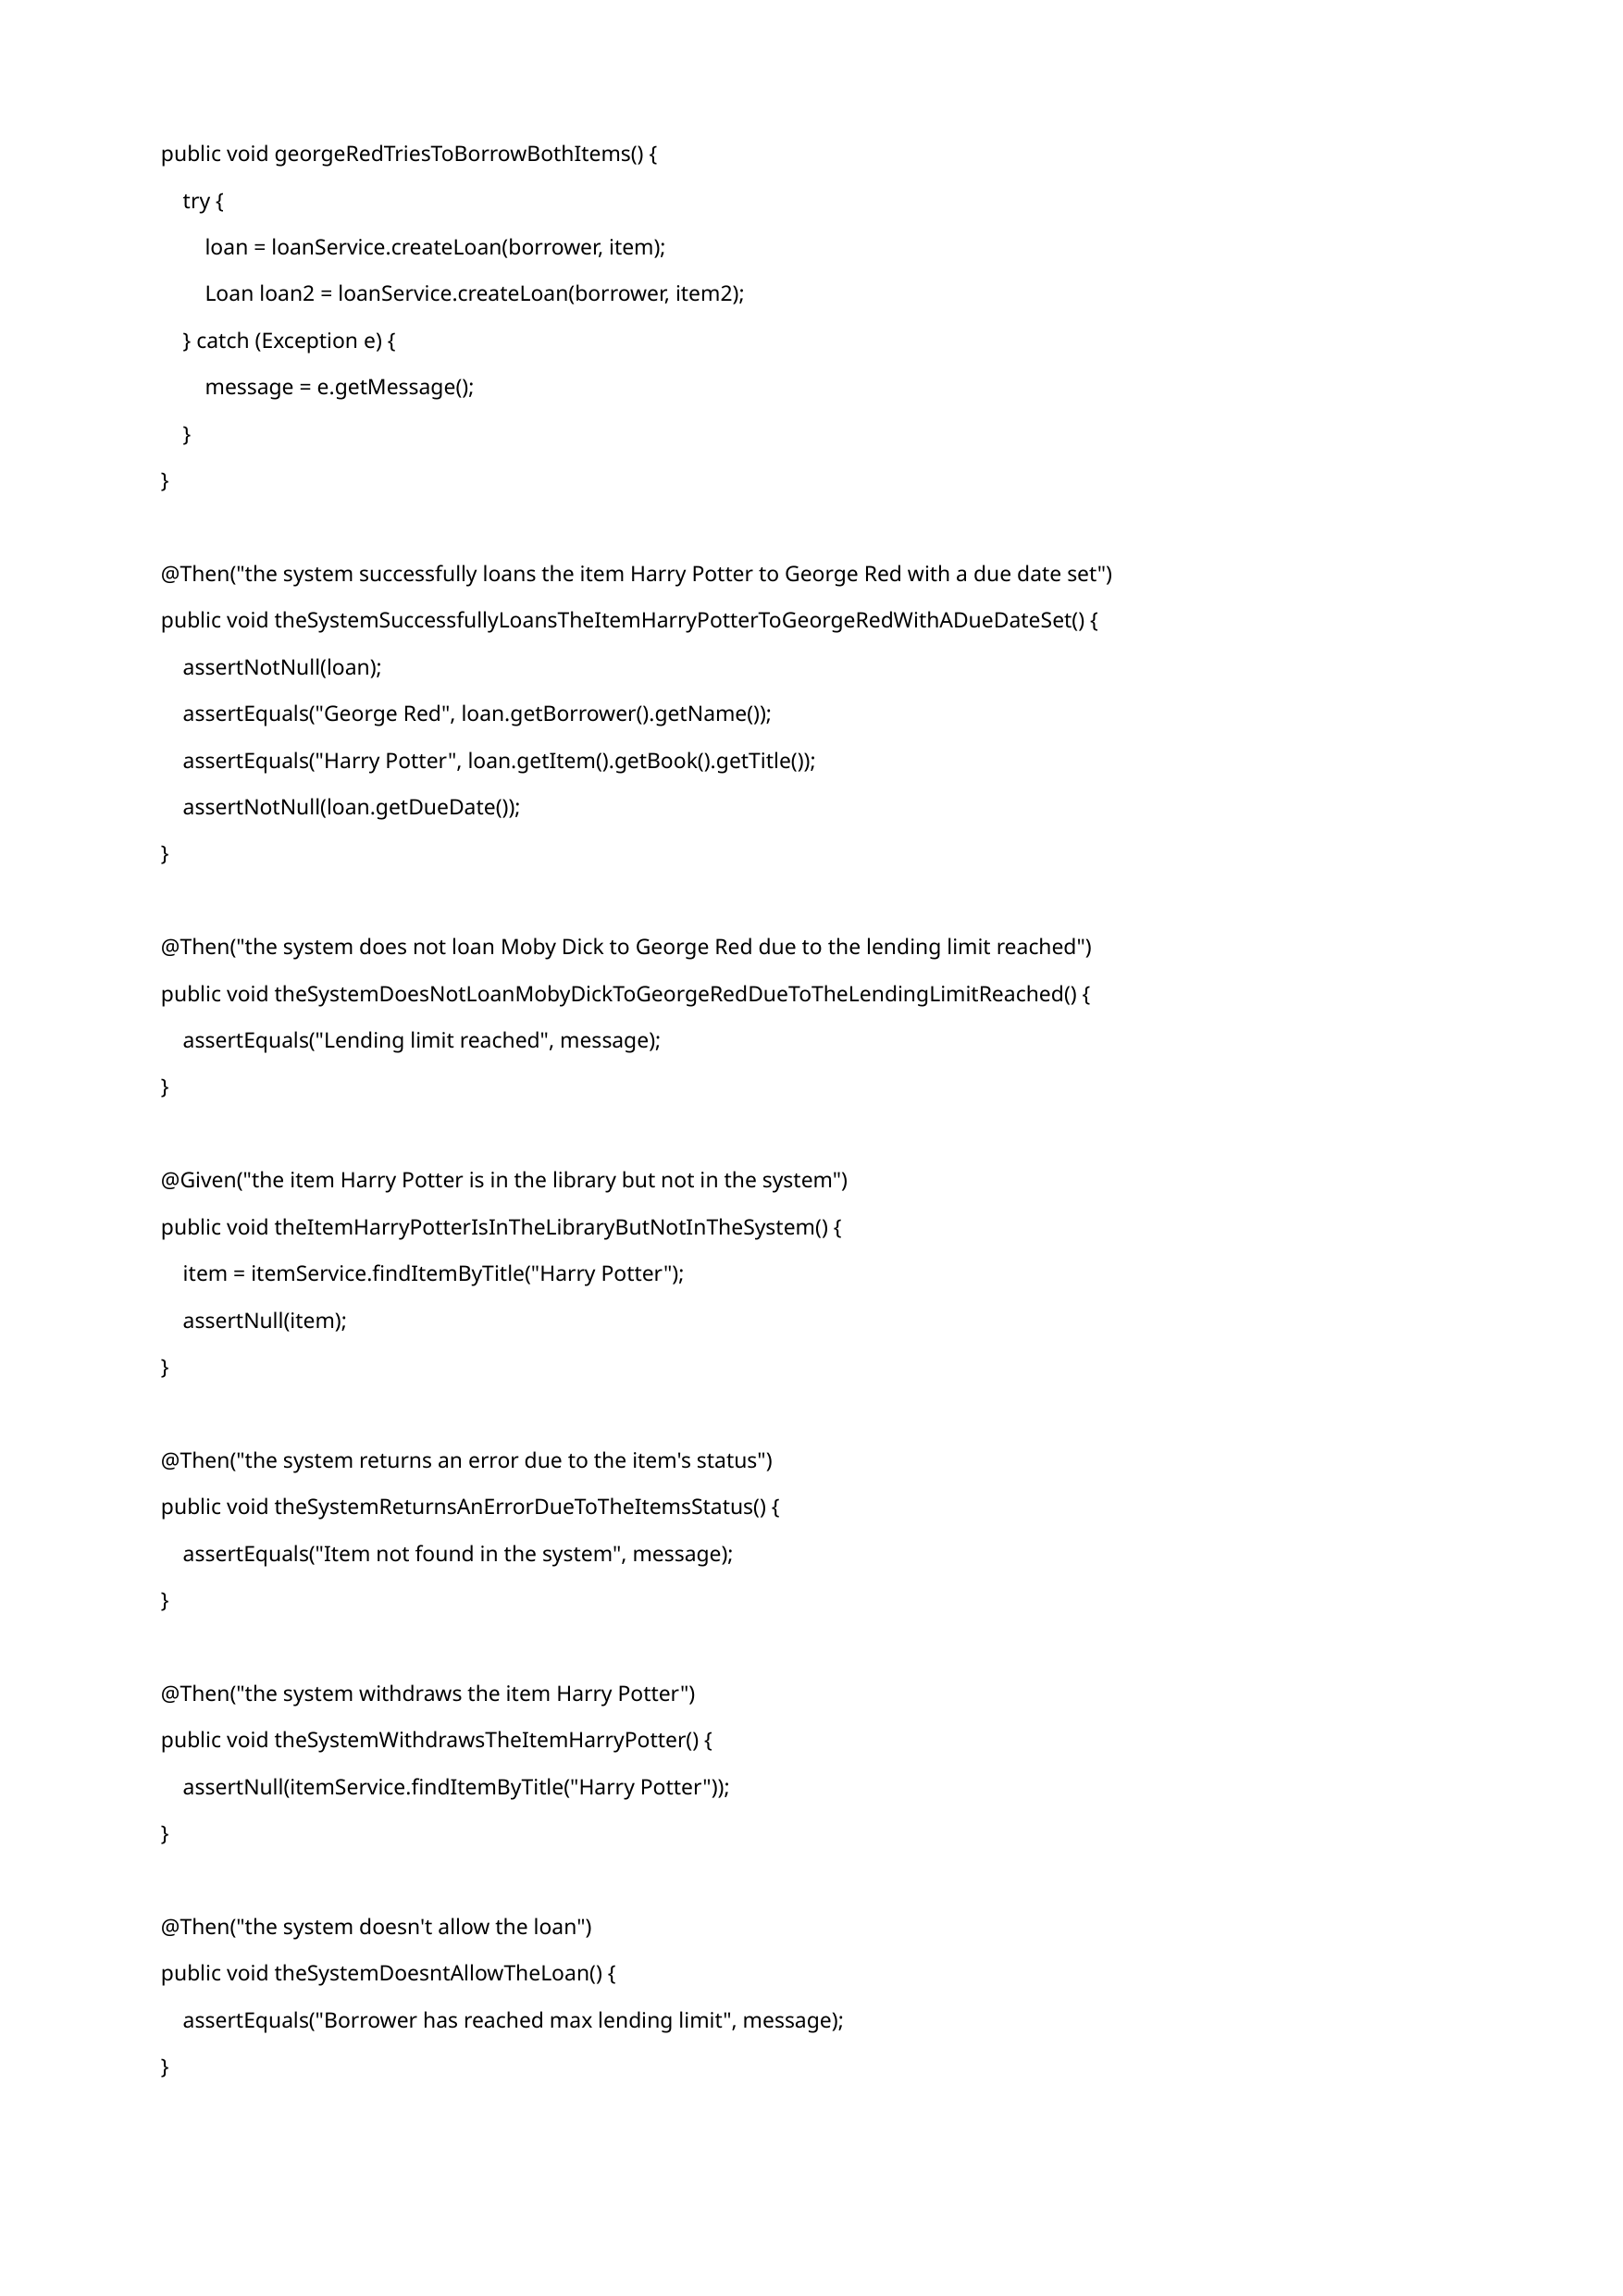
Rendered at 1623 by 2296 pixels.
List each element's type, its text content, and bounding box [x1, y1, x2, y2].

text } [139, 418, 1484, 448]
text } [139, 1352, 1484, 1381]
text assertEquals("Harry Potter", loan.getItem().getBook().getTitle()); [139, 745, 1484, 775]
text public void theSystemReturnsAnErrorDueToTheItemsStatus() { [139, 1492, 1484, 1520]
text } [139, 1818, 1484, 1847]
text assertNotNull(loan); [139, 652, 1484, 681]
text @Then("the system withdraws the item Harry Potter") [139, 1679, 1484, 1707]
text @Given("the item Harry Potter is in the library but not in the system") [139, 1165, 1484, 1194]
text assertNull(itemService.findItemByTitle("Harry Potter")); [139, 1771, 1484, 1801]
text public void georgeRedTriesToBorrowBothItems() { [139, 139, 1484, 168]
text public void theSystemDoesNotLoanMobyDickToGeorgeRedDueToTheLendingLimitReached() { [139, 978, 1484, 1008]
text assertEquals("Item not found in the system", message); [139, 1538, 1484, 1568]
text Loan loan2 = loanService.createLoan(borrower, item2); [139, 279, 1484, 307]
text assertEquals("Lending limit reached", message); [139, 1025, 1484, 1054]
text assertEquals("George Red", loan.getBorrower().getName()); [139, 699, 1484, 727]
text @Then("the system doesn't allow the loan") [139, 1912, 1484, 1941]
text try { [139, 185, 1484, 215]
text public void theItemHarryPotterIsInTheLibraryButNotInTheSystem() { [139, 1211, 1484, 1241]
text item = itemService.findItemByTitle("Harry Potter"); [139, 1259, 1484, 1287]
text @Then("the system does not loan Moby Dick to George Red due to the lending limit reached") [139, 932, 1484, 961]
text public void theSystemSuccessfullyLoansTheItemHarryPotterToGeorgeRedWithADueDateSet() { [139, 605, 1484, 634]
text } [139, 1585, 1484, 1614]
text } [139, 2052, 1484, 2080]
text @Then("the system returns an error due to the item's status") [139, 1446, 1484, 1474]
text assertNotNull(loan.getDueDate()); [139, 792, 1484, 821]
text public void theSystemDoesntAllowTheLoan() { [139, 1958, 1484, 1987]
text assertNull(item); [139, 1305, 1484, 1334]
text message = e.getMessage(); [139, 372, 1484, 401]
text } [139, 838, 1484, 867]
text } catch (Exception e) { [139, 326, 1484, 354]
text assertEquals("Borrower has reached max lending limit", message); [139, 2005, 1484, 2034]
text @Then("the system successfully loans the item Harry Potter to George Red with a due date set") [139, 559, 1484, 588]
text } [139, 465, 1484, 494]
text } [139, 1072, 1484, 1100]
text loan = loanService.createLoan(borrower, item); [139, 232, 1484, 261]
text public void theSystemWithdrawsTheItemHarryPotter() { [139, 1725, 1484, 1754]
